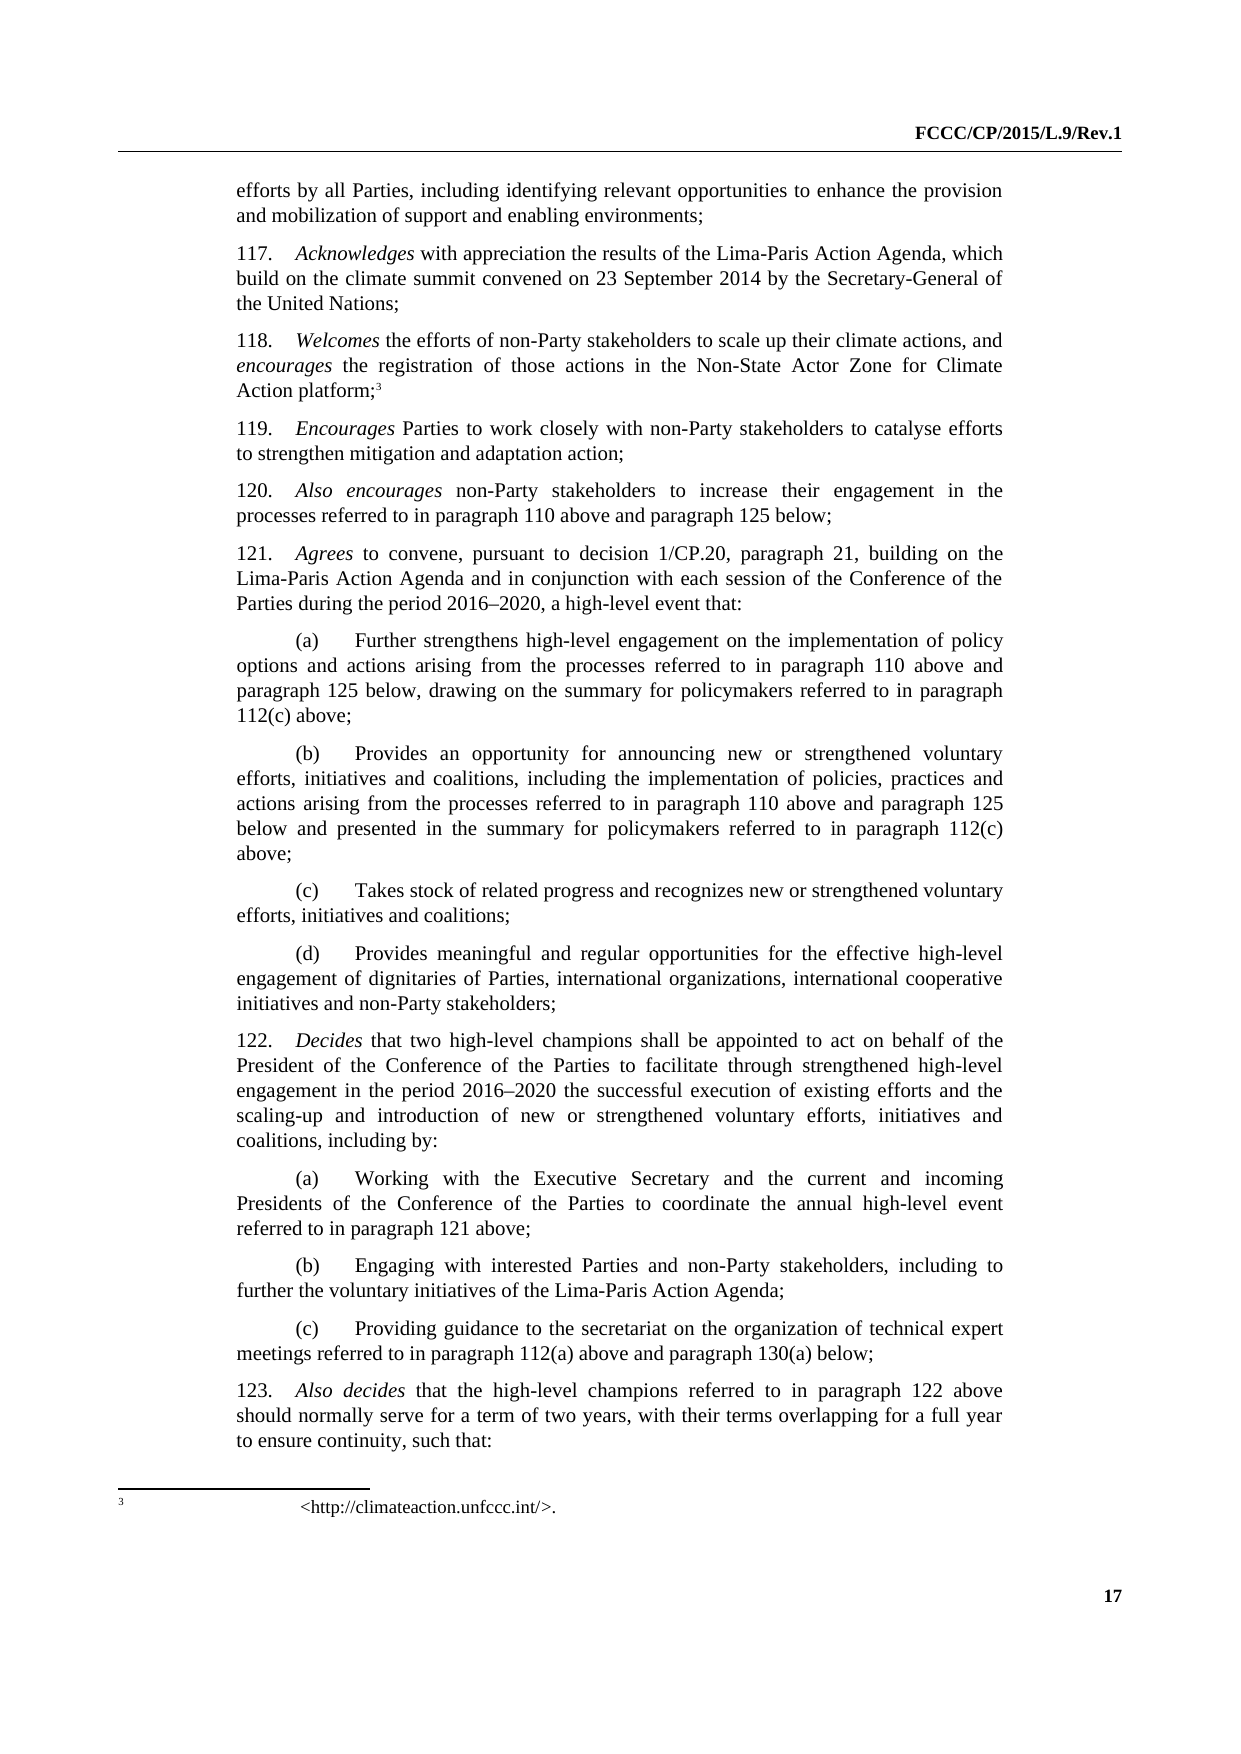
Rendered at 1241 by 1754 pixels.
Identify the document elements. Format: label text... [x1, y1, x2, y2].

text (c) Providing guidance to the secretariat on the organization of technical expert meetings referred to in paragraph 112(a) above and paragraph 130(a) below; [236, 1315, 1004, 1365]
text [236, 177, 1004, 227]
text (d) Provides meaningful and regular opportunities for the effective high-level engagement of dignitaries of Parties, international organizations, international cooperative initiatives and non-Party stakeholders; [236, 940, 1004, 1015]
text 122. Decides that two high-level champions shall be appointed to act on behalf of the President of the Conference of the Parties to facilitate through strengthened high-level engagement in the period 2016–2020 the successful execution of existing efforts and the scaling-up and introduction of new or strengthened voluntary efforts, initiatives and coalitions, including by: [236, 1027, 1004, 1152]
text 117. Acknowledges with appreciation the results of the Lima-Paris Action Agenda, which build on the climate summit convened on 23 September 2014 by the Secretary-General of the United Nations; [236, 240, 1004, 315]
text (b) Provides an opportunity for announcing new or strengthened voluntary efforts, initiatives and coalitions, including the implementation of policies, practices and actions arising from the processes referred to in paragraph 110 above and paragraph 125 below and presented in the summary for policymakers referred to in paragraph 112(c) above; [236, 740, 1004, 865]
text (c) Takes stock of related progress and recognizes new or strengthened voluntary efforts, initiatives and coalitions; [236, 877, 1004, 927]
text 120. Also encourages non-Party stakeholders to increase their engagement in the processes referred to in paragraph 110 above and paragraph 125 below; [236, 477, 1004, 527]
text 118. Welcomes the efforts of non-Party stakeholders to scale up their climate actions, and encourages the registration of those actions in the Non-State Actor Zone for Climate Action platform; [236, 327, 1004, 402]
text (a) Further strengthens high-level engagement on the implementation of policy options and actions arising from the processes referred to in paragraph 110 above and paragraph 125 below, drawing on the summary for policymakers referred to in paragraph 112(c) above; [236, 627, 1004, 727]
text (b) Engaging with interested Parties and non-Party stakeholders, including to further the voluntary initiatives of the Lima-Paris Action Agenda; [236, 1252, 1004, 1302]
text 119. Encourages Parties to work closely with non-Party stakeholders to catalyse efforts to strengthen mitigation and adaptation action; [236, 415, 1004, 465]
text 123. Also decides that the high-level champions referred to in paragraph 122 above should normally serve for a term of two years, with their terms overlapping for a full year to ensure continuity, such that: [236, 1377, 1004, 1452]
text 121. Agrees to convene, pursuant to decision 1/CP.20, paragraph 21, building on the Lima-Paris Action Agenda and in conjunction with each session of the Conference of the Parties during the period 2016–2020, a high-level event that: [236, 540, 1004, 615]
text (a) Working with the Executive Secretary and the current and incoming Presidents of the Conference of the Parties to coordinate the annual high-level event referred to in paragraph 121 above; [236, 1165, 1004, 1240]
